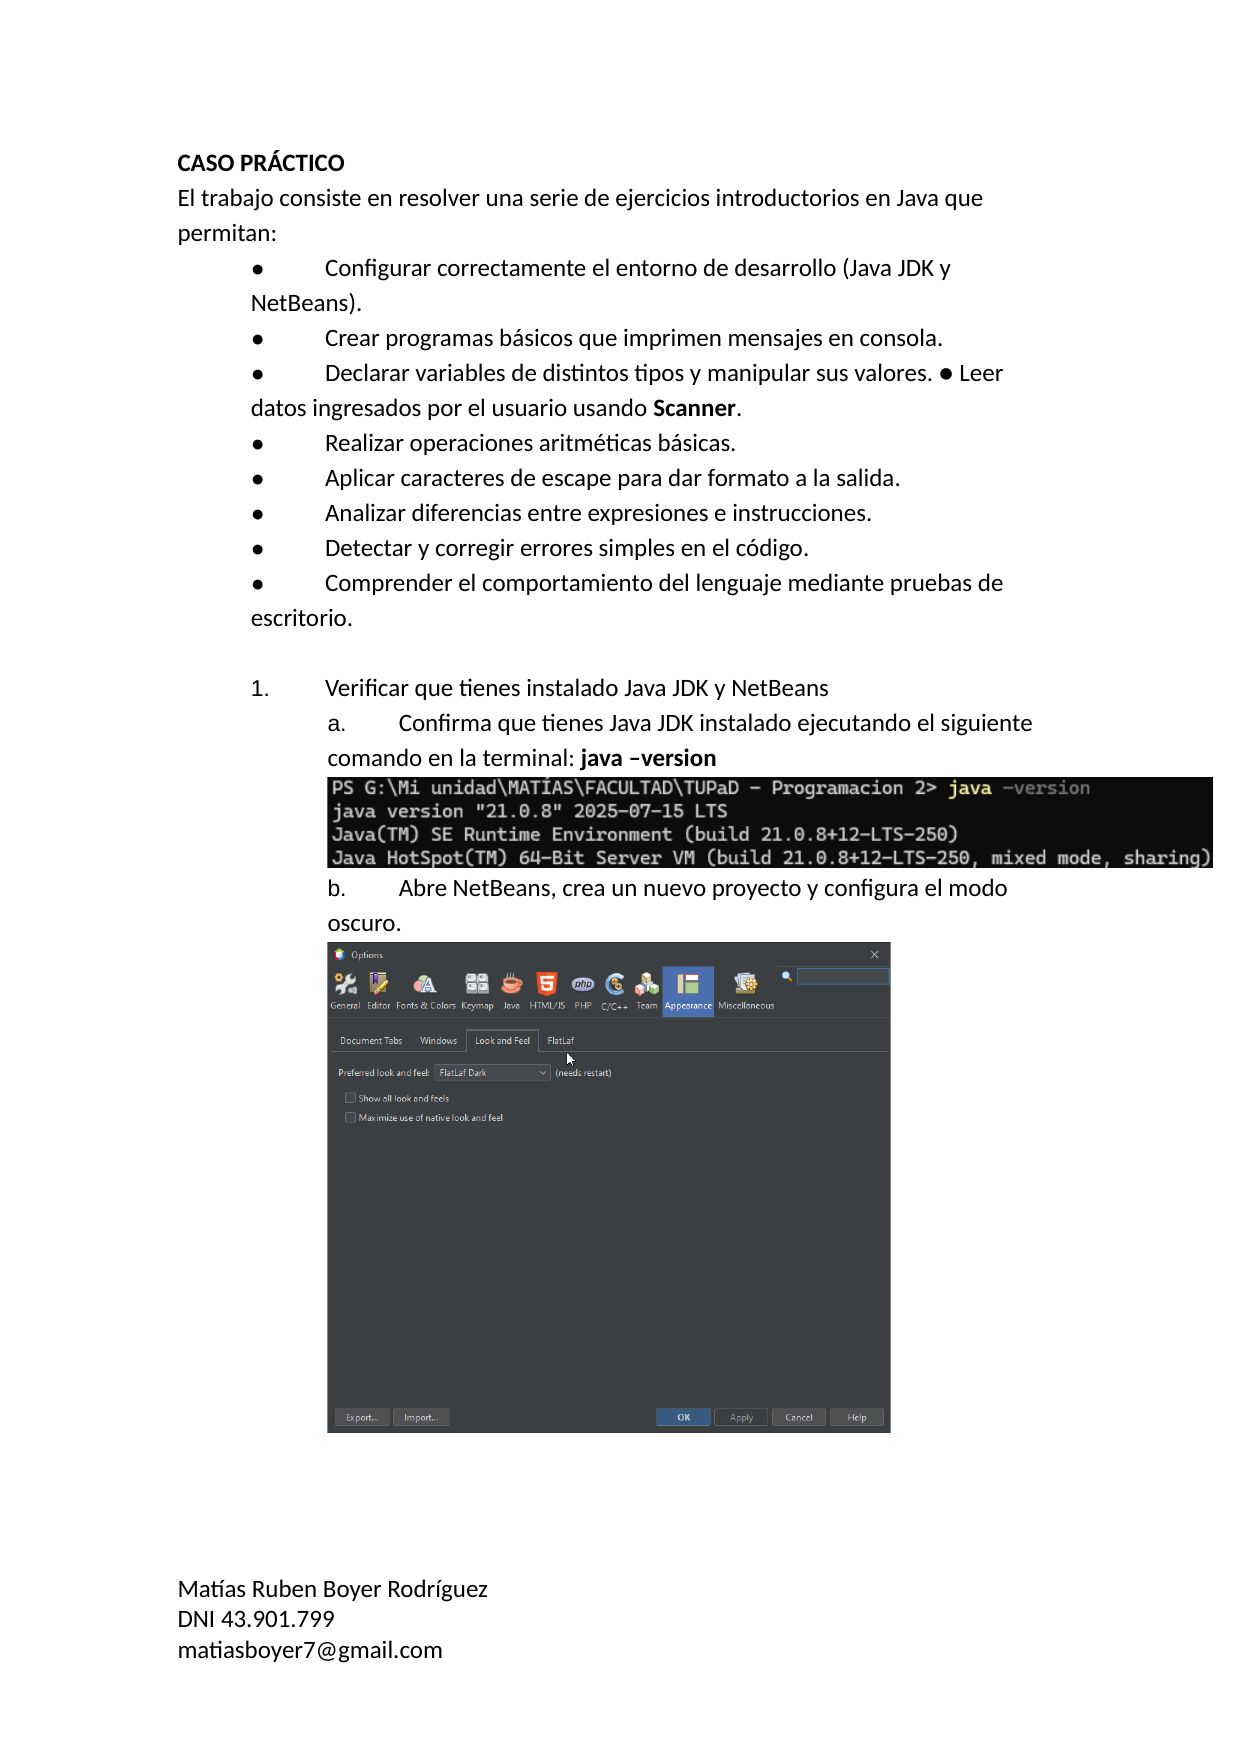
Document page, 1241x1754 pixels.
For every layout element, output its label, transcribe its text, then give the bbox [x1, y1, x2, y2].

list Crear programas básicos que imprimen mensajes en consola. [251, 323, 1063, 353]
picture [327, 942, 891, 1433]
list Configurar correctamente el entorno de desarrollo (Java JDK y NetBeans). [251, 253, 1063, 318]
list Detectar y corregir errores simples en el código. [251, 533, 1063, 563]
picture [327, 777, 1213, 868]
list Verificar que tienes instalado Java JDK y NetBeans [251, 673, 1063, 703]
text El trabajo consiste en resolver una serie de ejercicios introductorios en Java que permitan: [177, 183, 1063, 248]
list Abre NetBeans, crea un nuevo proyecto y configura el modo oscuro. [327, 872, 1063, 938]
list Confirma que tienes Java JDK instalado ejecutando el siguiente comando en la terminal: java –version [327, 708, 1063, 773]
list Analizar diferencias entre expresiones e instrucciones. [251, 498, 1063, 528]
text CASO PRÁCTICO [177, 148, 1063, 178]
list Comprender el comportamiento del lenguaje mediante pruebas de escritorio. [251, 568, 1063, 633]
list Declarar variables de distintos tipos y manipular sus valores. ● Leer datos ingresados por el usuario usando Scanner. [251, 358, 1063, 423]
list Realizar operaciones aritméticas básicas. [251, 428, 1063, 458]
list Aplicar caracteres de escape para dar formato a la salida. [251, 463, 1063, 493]
